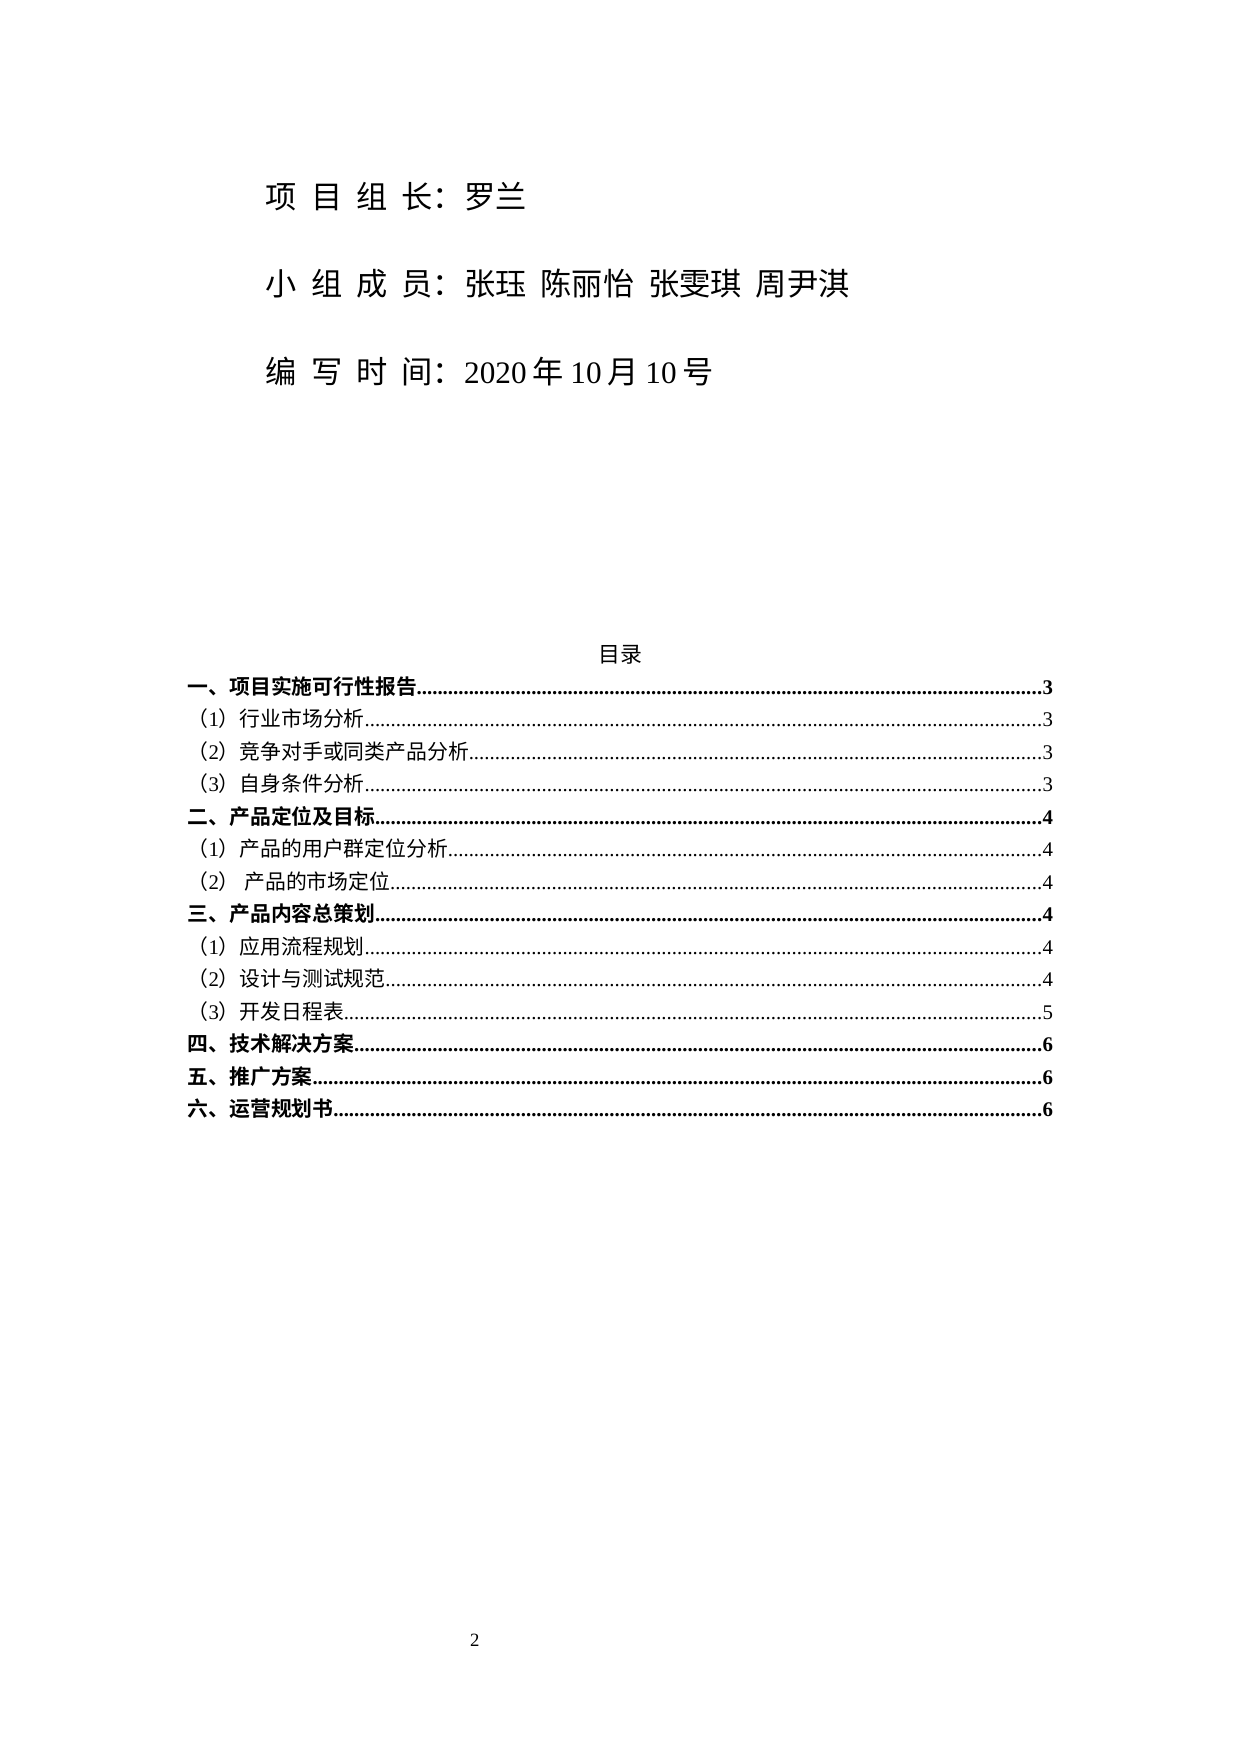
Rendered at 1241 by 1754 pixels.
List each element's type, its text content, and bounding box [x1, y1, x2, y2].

text 小 组 成 员：张珏 陈丽怡 张雯琪 周尹淇 [187, 249, 1053, 314]
text 项 目 组 长：罗兰 [187, 162, 1053, 227]
text 编 写 时 间：2020年10月10号 [187, 337, 1053, 402]
